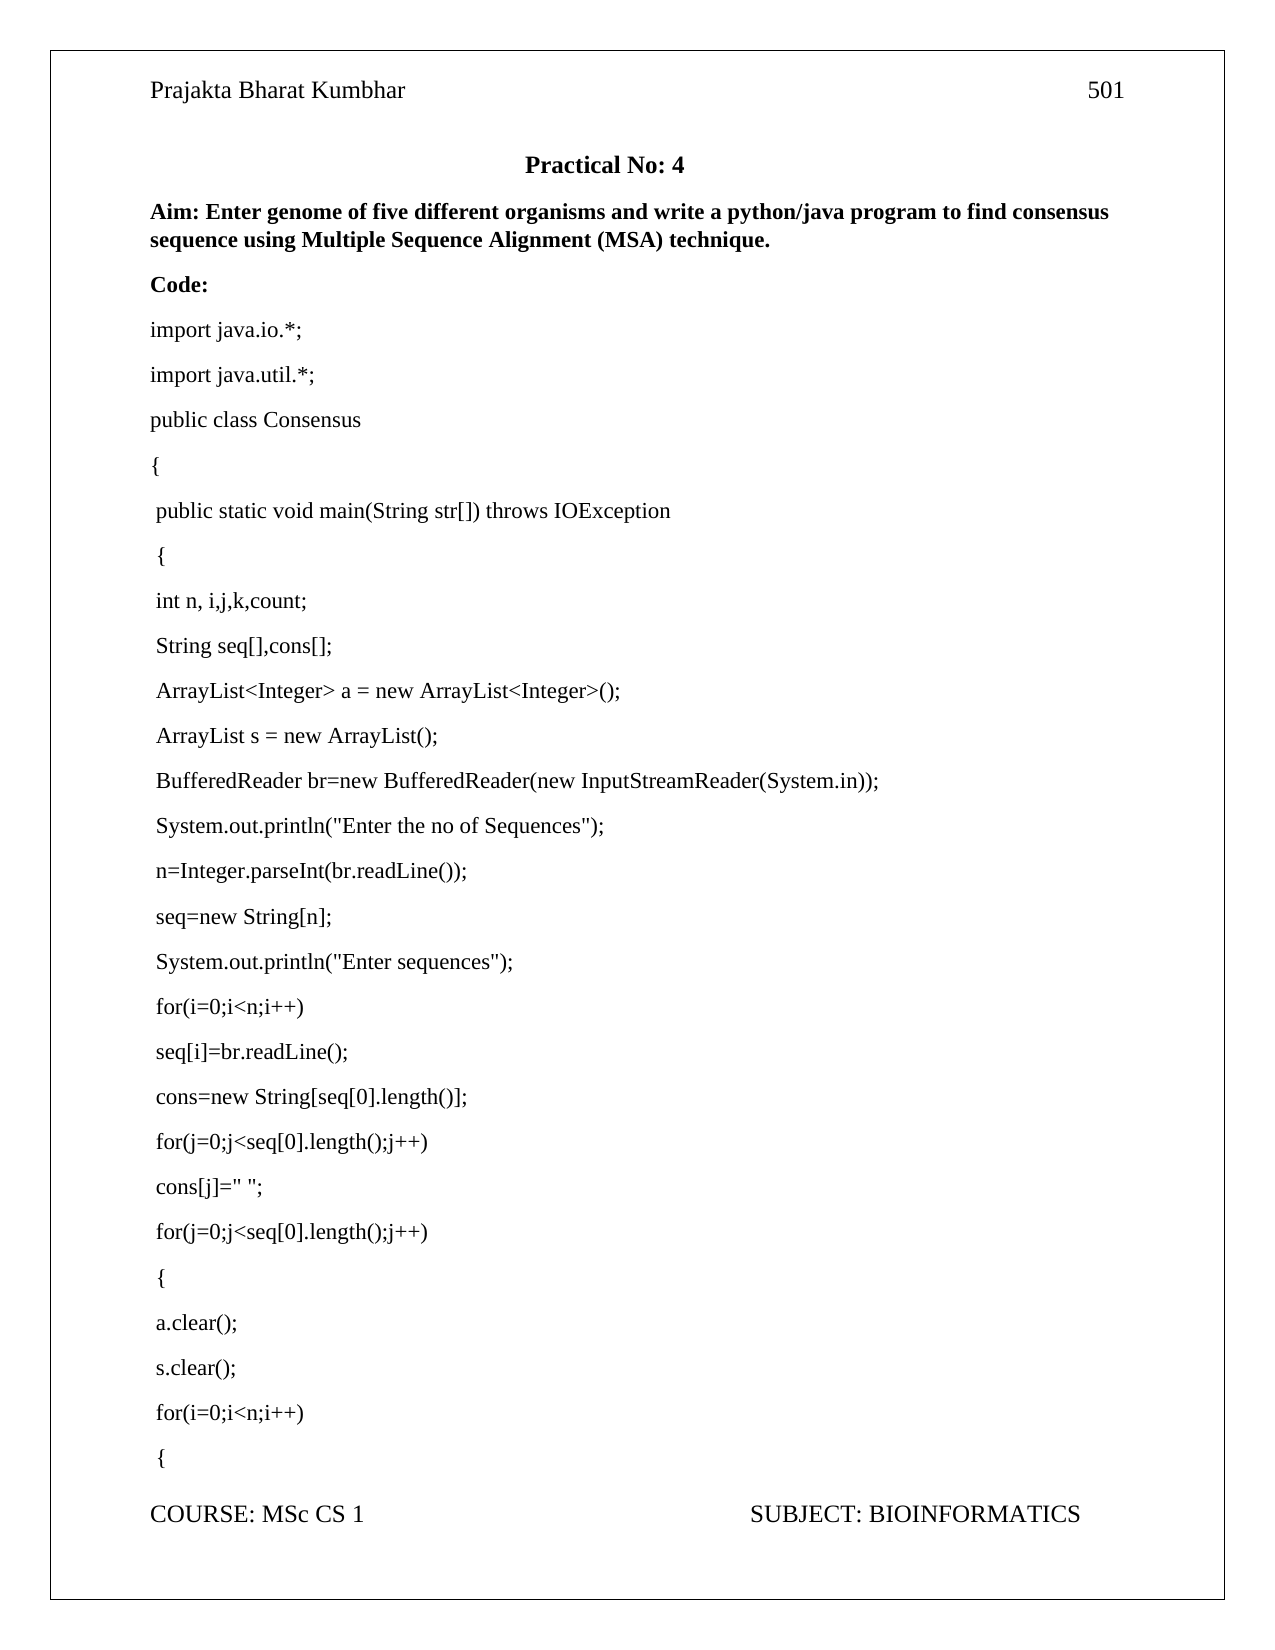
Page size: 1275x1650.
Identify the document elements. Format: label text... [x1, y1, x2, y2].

text cons=new String[seq[0].length()]; [150, 1083, 1125, 1109]
text cons[j]=" "; [150, 1173, 1125, 1200]
text Code: [150, 271, 1125, 298]
text for(j=0;j<seq[0].length();j++) [150, 1218, 1125, 1245]
text String seq[],cons[]; [150, 632, 1125, 658]
text public class Consensus [150, 407, 1125, 433]
text ArrayList<Integer> a = new ArrayList<Integer>(); [150, 677, 1125, 703]
text { [150, 1444, 1125, 1470]
text s.clear(); [150, 1354, 1125, 1380]
text seq[i]=br.readLine(); [150, 1038, 1125, 1064]
text Aim: Enter genome of five different organisms and write a python/java program to find consensus sequence using Multiple Sequence Alignment (MSA) technique. [150, 198, 1125, 252]
text ArrayList s = new ArrayList(); [150, 722, 1125, 749]
text a.clear(); [150, 1309, 1125, 1335]
text System.out.println("Enter the no of Sequences"); [150, 812, 1125, 839]
text import java.io.*; [150, 316, 1125, 343]
text Practical No: 4 [150, 150, 1125, 179]
text seq=new String[n]; [150, 903, 1125, 929]
text { [150, 452, 1125, 478]
text BufferedReader br=new BufferedReader(new InputStreamReader(System.in)); [150, 767, 1125, 794]
text System.out.println("Enter sequences"); [150, 948, 1125, 974]
text for(j=0;j<seq[0].length();j++) [150, 1128, 1125, 1154]
text for(i=0;i<n;i++) [150, 993, 1125, 1019]
text n=Integer.parseInt(br.readLine()); [150, 858, 1125, 884]
text import java.util.*; [150, 361, 1125, 388]
text { [150, 542, 1125, 568]
text for(i=0;i<n;i++) [150, 1399, 1125, 1425]
text public static void main(String str[]) throws IOException [150, 497, 1125, 523]
text { [150, 1263, 1125, 1290]
text int n, i,j,k,count; [150, 587, 1125, 613]
